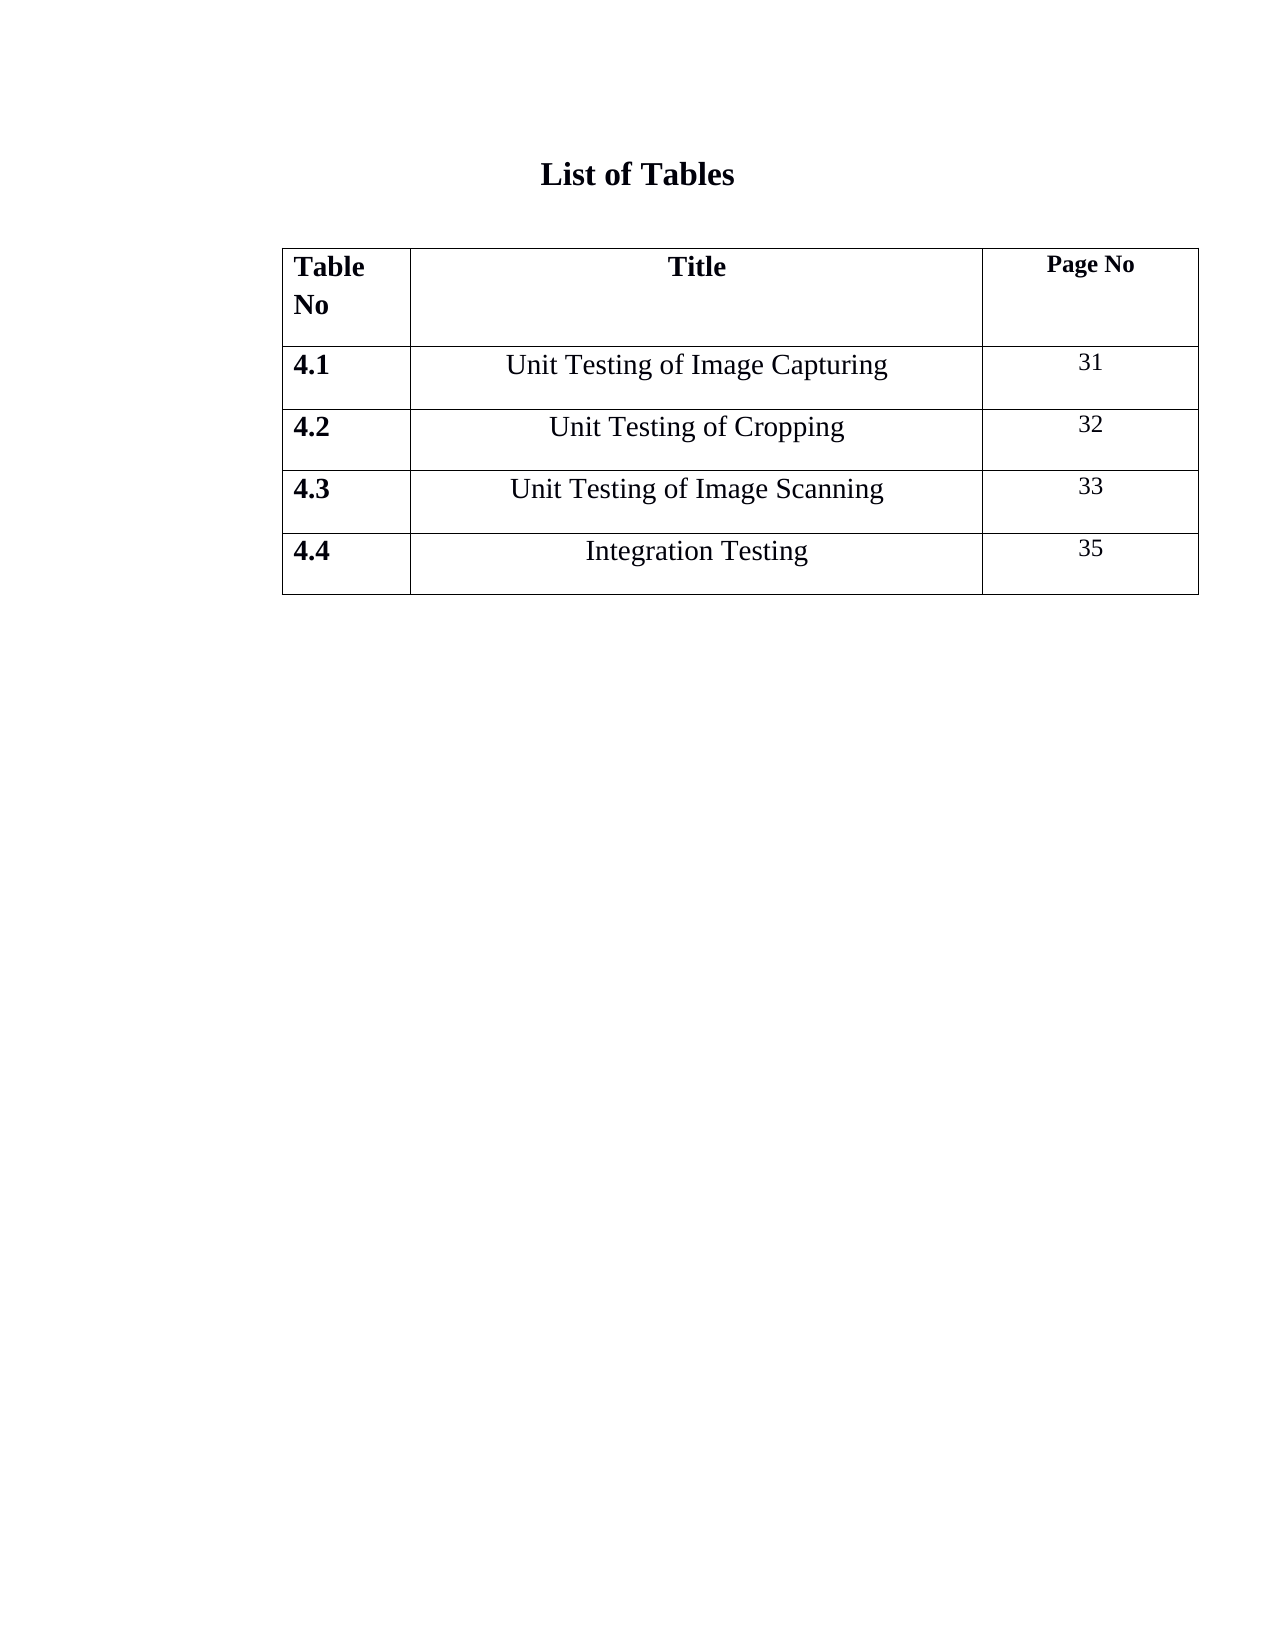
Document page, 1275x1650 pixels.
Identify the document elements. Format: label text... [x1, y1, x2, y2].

table_cell 31 [983, 347, 1198, 408]
table_cell Integration Testing [411, 534, 982, 593]
table_cell 35 [983, 534, 1198, 593]
table_cell Unit Testing of Image Capturing [411, 347, 982, 408]
table_cell 4.1 [283, 347, 410, 408]
table_cell 4.3 [283, 471, 410, 532]
table_header Page No [983, 249, 1198, 346]
table_cell Unit Testing of Cropping [411, 410, 982, 470]
table_header Title [411, 249, 982, 346]
table_cell Unit Testing of Image Scanning [411, 471, 982, 532]
table_header Table No [283, 249, 410, 346]
table_cell 33 [983, 471, 1198, 532]
text List of Tables [225, 154, 1050, 192]
table_cell 32 [983, 410, 1198, 470]
table_cell 4.4 [283, 534, 410, 593]
table_cell 4.2 [283, 410, 410, 470]
